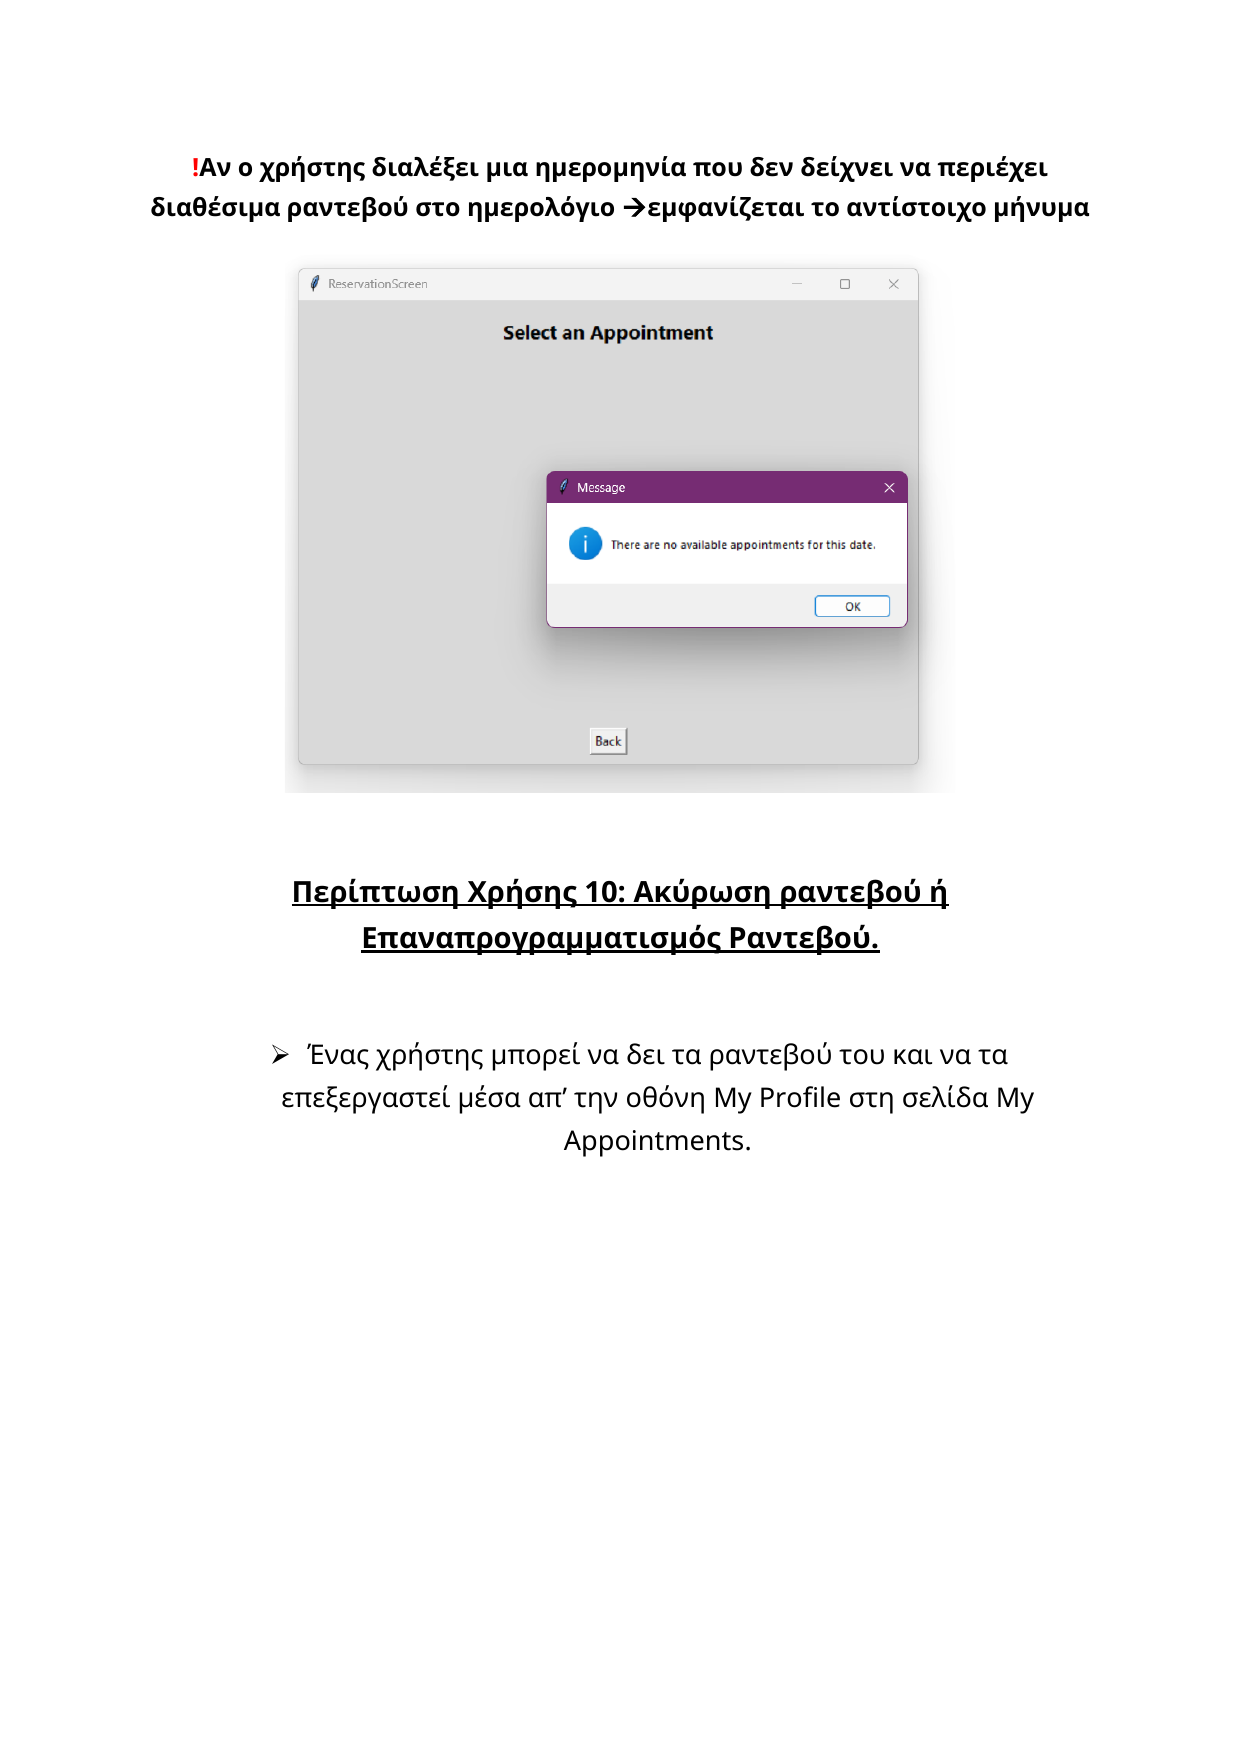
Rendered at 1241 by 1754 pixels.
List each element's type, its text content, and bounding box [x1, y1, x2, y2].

picture [284, 245, 956, 793]
list Ένας χρήστης μπορεί να δει τα ραντεβού του και να τα επεξεργαστεί μέσα απ’ την οθόνη My Profile στη σελίδα My Appointments. [187, 1036, 1090, 1158]
text Περίπτωση Χρήσης 10: Ακύρωση ραντεβού ή Επαναπρογραμματισμός Ραντεβού. [150, 871, 1090, 957]
text !Αν ο χρήστης διαλέξει μια ημερομηνία που δεν δείχνει να περιέχει διαθέσιμα ραντεβού στο ημερολόγιο εμφανίζεται το αντίστοιχο μήνυμα [150, 150, 1090, 223]
